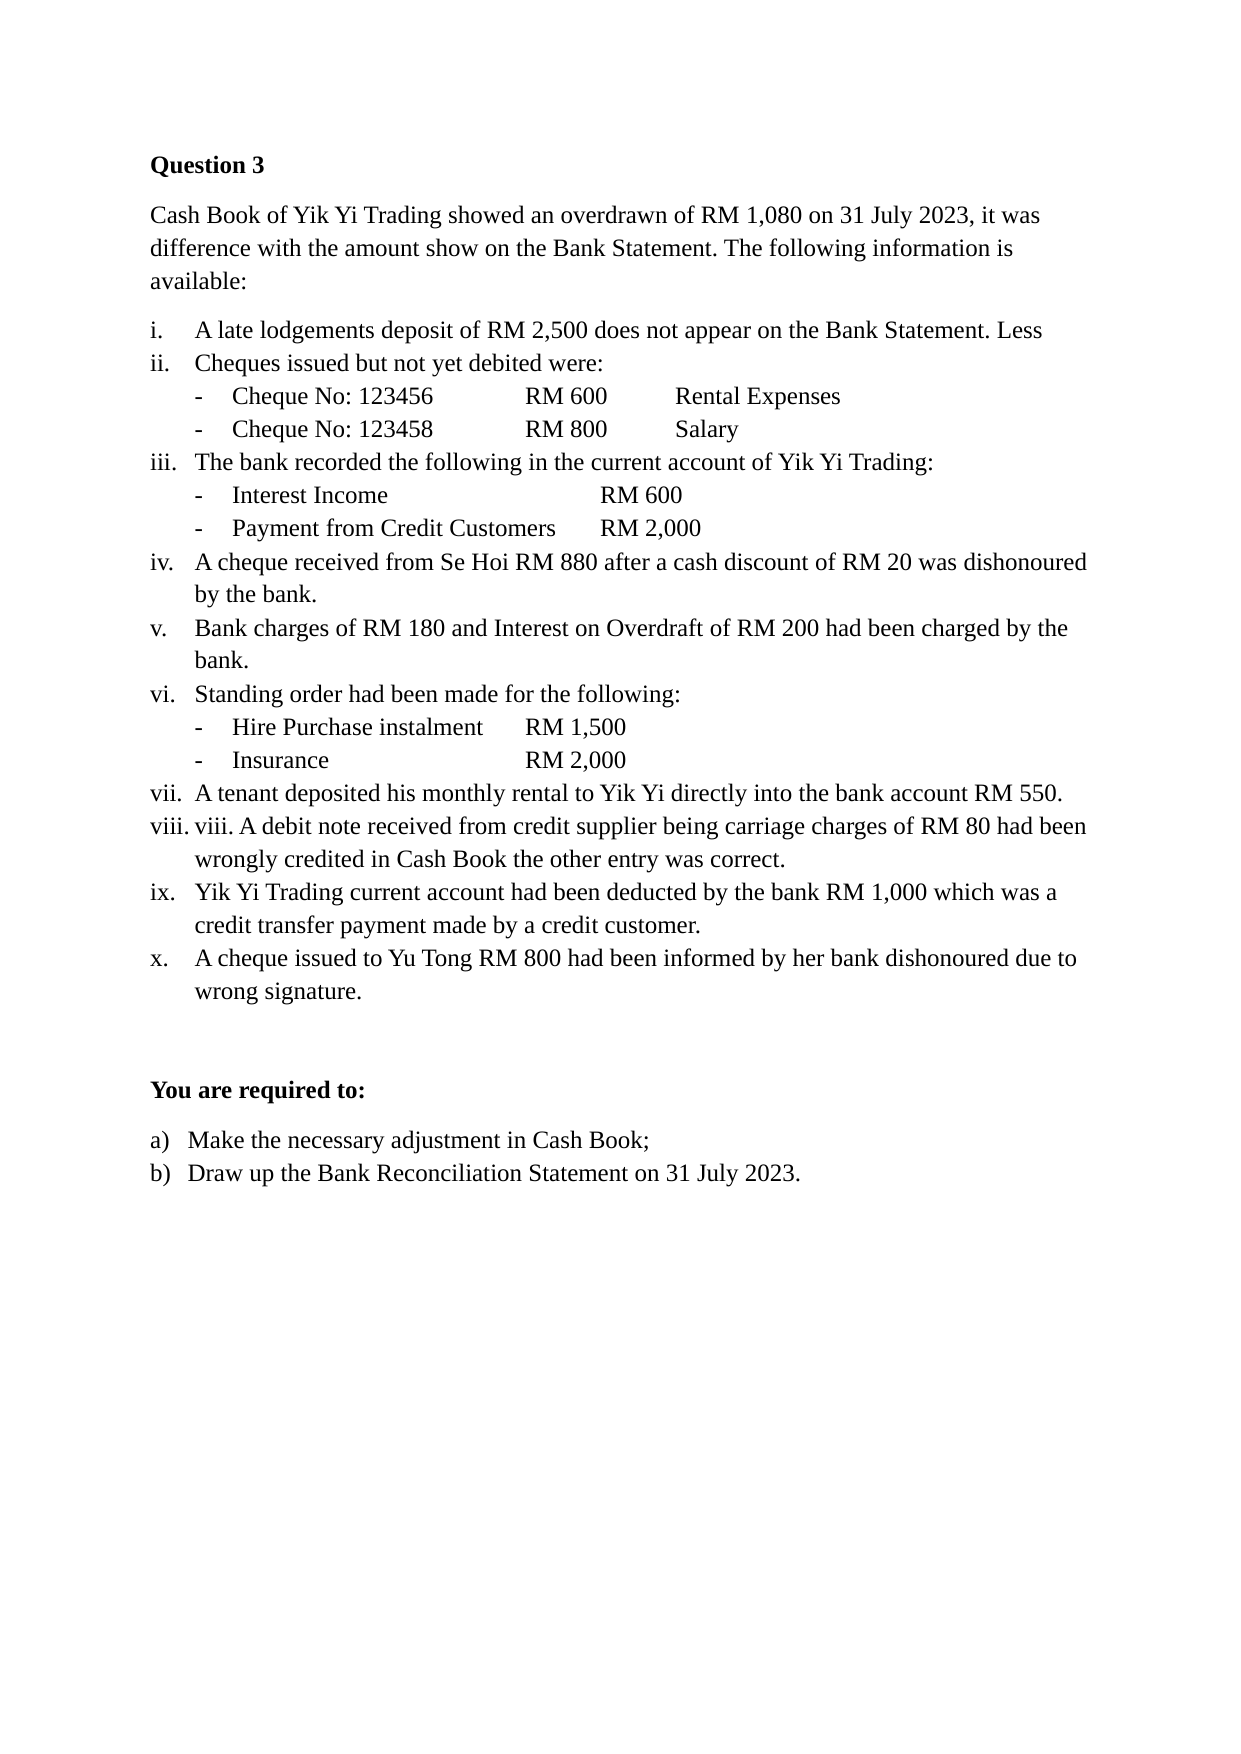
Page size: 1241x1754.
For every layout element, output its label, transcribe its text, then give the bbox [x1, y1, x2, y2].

list Make the necessary adjustment in Cash Book; [150, 1125, 1090, 1154]
list The bank recorded the following in the current account of Yik Yi Trading: [150, 447, 1090, 476]
text Cash Book of Yik Yi Trading showed an overdrawn of RM 1,080 on 31 July 2023, it was difference with the amount show on the Bank Statement. The following information is available: [150, 200, 1090, 294]
text Question 3 [150, 150, 1090, 179]
list Hire Purchase instalment RM 1,500 [194, 712, 1090, 740]
list Payment from Credit Customers RM 2,000 [194, 513, 1090, 542]
list A tenant deposited his monthly rental to Yik Yi directly into the bank account RM 550. [150, 778, 1090, 806]
text You are required to: [150, 1075, 1090, 1104]
list viii. A debit note received from credit supplier being carriage charges of RM 80 had been wrongly credited in Cash Book the other entry was correct. [150, 811, 1090, 872]
list Cheque No: 123458 RM 800 Salary [194, 414, 1090, 443]
list Yik Yi Trading current account had been deducted by the bank RM 1,000 which was a credit transfer payment made by a credit customer. [150, 877, 1090, 938]
list Standing order had been made for the following: [150, 679, 1090, 707]
list Insurance RM 2,000 [194, 745, 1090, 773]
list Cheque No: 123456 RM 600 Rental Expenses [194, 381, 1090, 410]
list A cheque received from Se Hoi RM 880 after a cash discount of RM 20 was dishonoured by the bank. [150, 547, 1090, 608]
list A cheque issued to Yu Tong RM 800 had been informed by her bank dishonoured due to wrong signature. [150, 943, 1090, 1004]
list Draw up the Bank Reconciliation Statement on 31 July 2023. [150, 1158, 1090, 1187]
list Bank charges of RM 180 and Interest on Overdraft of RM 200 had been charged by the bank. [150, 613, 1090, 674]
list A late lodgements deposit of RM 2,500 does not appear on the Bank Statement. Less [150, 315, 1090, 344]
list Cheques issued but not yet debited were: [150, 348, 1090, 377]
list Interest Income RM 600 [194, 481, 1090, 509]
